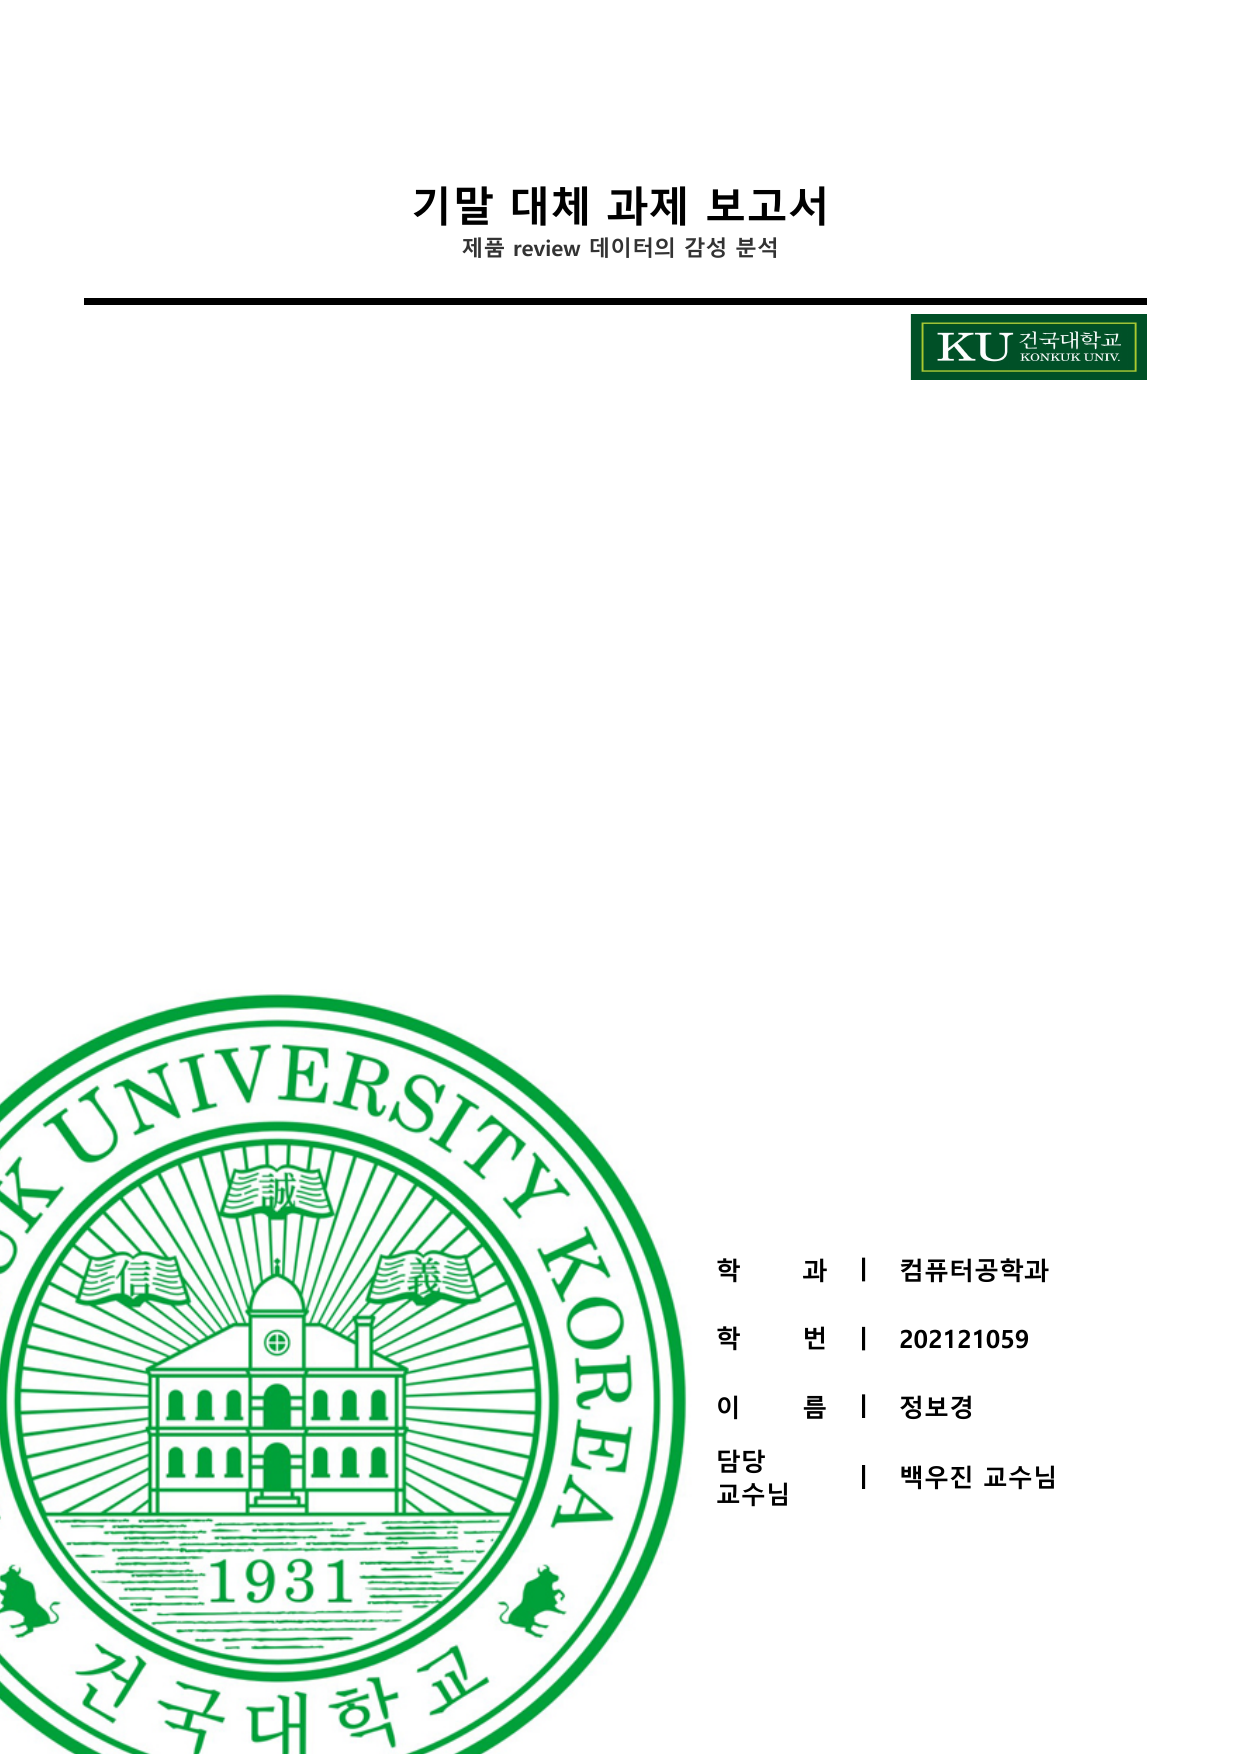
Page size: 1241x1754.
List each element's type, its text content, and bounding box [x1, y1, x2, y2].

table_cell [838, 1373, 867, 1441]
table_header 컴퓨터공학과 [868, 1236, 1220, 1304]
text 제품 review 데이터의 감성 분석 [150, 233, 1090, 262]
text 기말 대체 과제 보고서 [150, 177, 1090, 233]
table_header 학 과 [705, 1236, 838, 1304]
table_header [838, 1236, 867, 1304]
table_cell 학 번 [705, 1304, 838, 1373]
table_cell 정보경 [868, 1373, 1220, 1441]
picture [0, 979, 703, 1754]
table_cell 백우진 교수님 [868, 1441, 1220, 1514]
table_cell [838, 1304, 867, 1373]
table_cell 202121059 [868, 1304, 1220, 1373]
table_cell 이 름 [705, 1373, 838, 1441]
picture [910, 314, 1147, 380]
table_cell 담당 교수님 [705, 1441, 838, 1514]
table_cell [838, 1441, 867, 1514]
